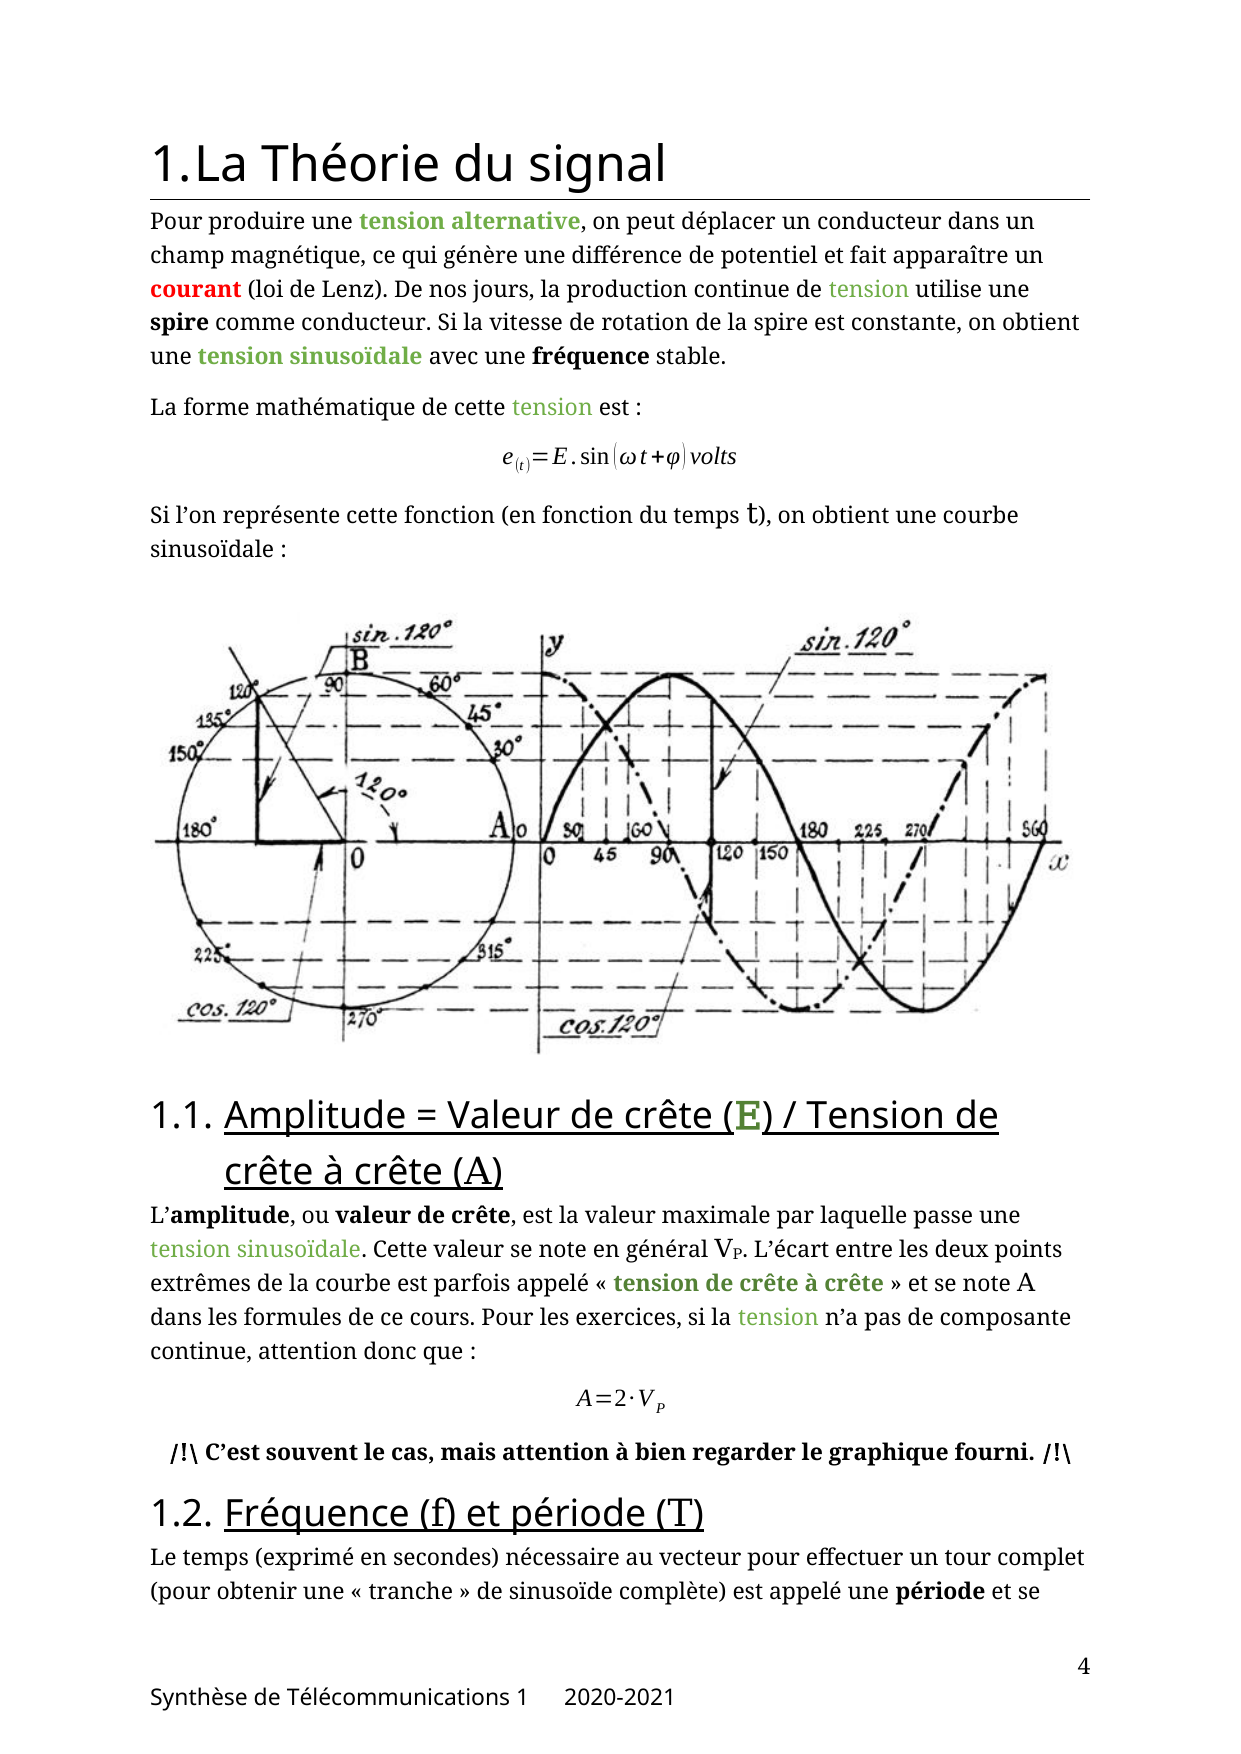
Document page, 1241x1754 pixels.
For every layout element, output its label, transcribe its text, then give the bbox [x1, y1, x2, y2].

text Pour produire une tension alternative, on peut déplacer un conducteur dans un champ magnétique, ce qui génère une différence de potentiel et fait apparaître un courant (loi de Lenz). De nos jours, la production continue de tension utilise une spire comme conducteur. Si la vitesse de rotation de la spire est constante, on obtient une tension sinusoïdale avec une fréquence stable. [150, 205, 1090, 371]
text /!\ C’est souvent le cas, mais attention à bien regarder le graphique fourni. /!\ [150, 1436, 1090, 1467]
subtitle Fréquence (f) et période (T) [150, 1486, 1090, 1537]
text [150, 1541, 1090, 1606]
subtitle Amplitude = Valeur de crête (E) / Tension de crête à crête (A) [150, 1089, 1090, 1195]
picture [150, 582, 1091, 1070]
text La forme mathématique de cette tension est : [150, 391, 1090, 422]
subtitle La Théorie du signal [150, 128, 1090, 199]
text L’amplitude, ou valeur de crête, est la valeur maximale par laquelle passe une tension sinusoïdale. Cette valeur se note en général VP. L’écart entre les deux points extrêmes de la courbe est parfois appelé « tension de crête à crête » et se note A dans les formules de ce cours. Pour les exercices, si la tension n’a pas de composante continue, attention donc que : [150, 1199, 1090, 1366]
text Si l’on représente cette fonction (en fonction du temps t), on obtient une courbe sinusoïdale : [150, 494, 1090, 564]
